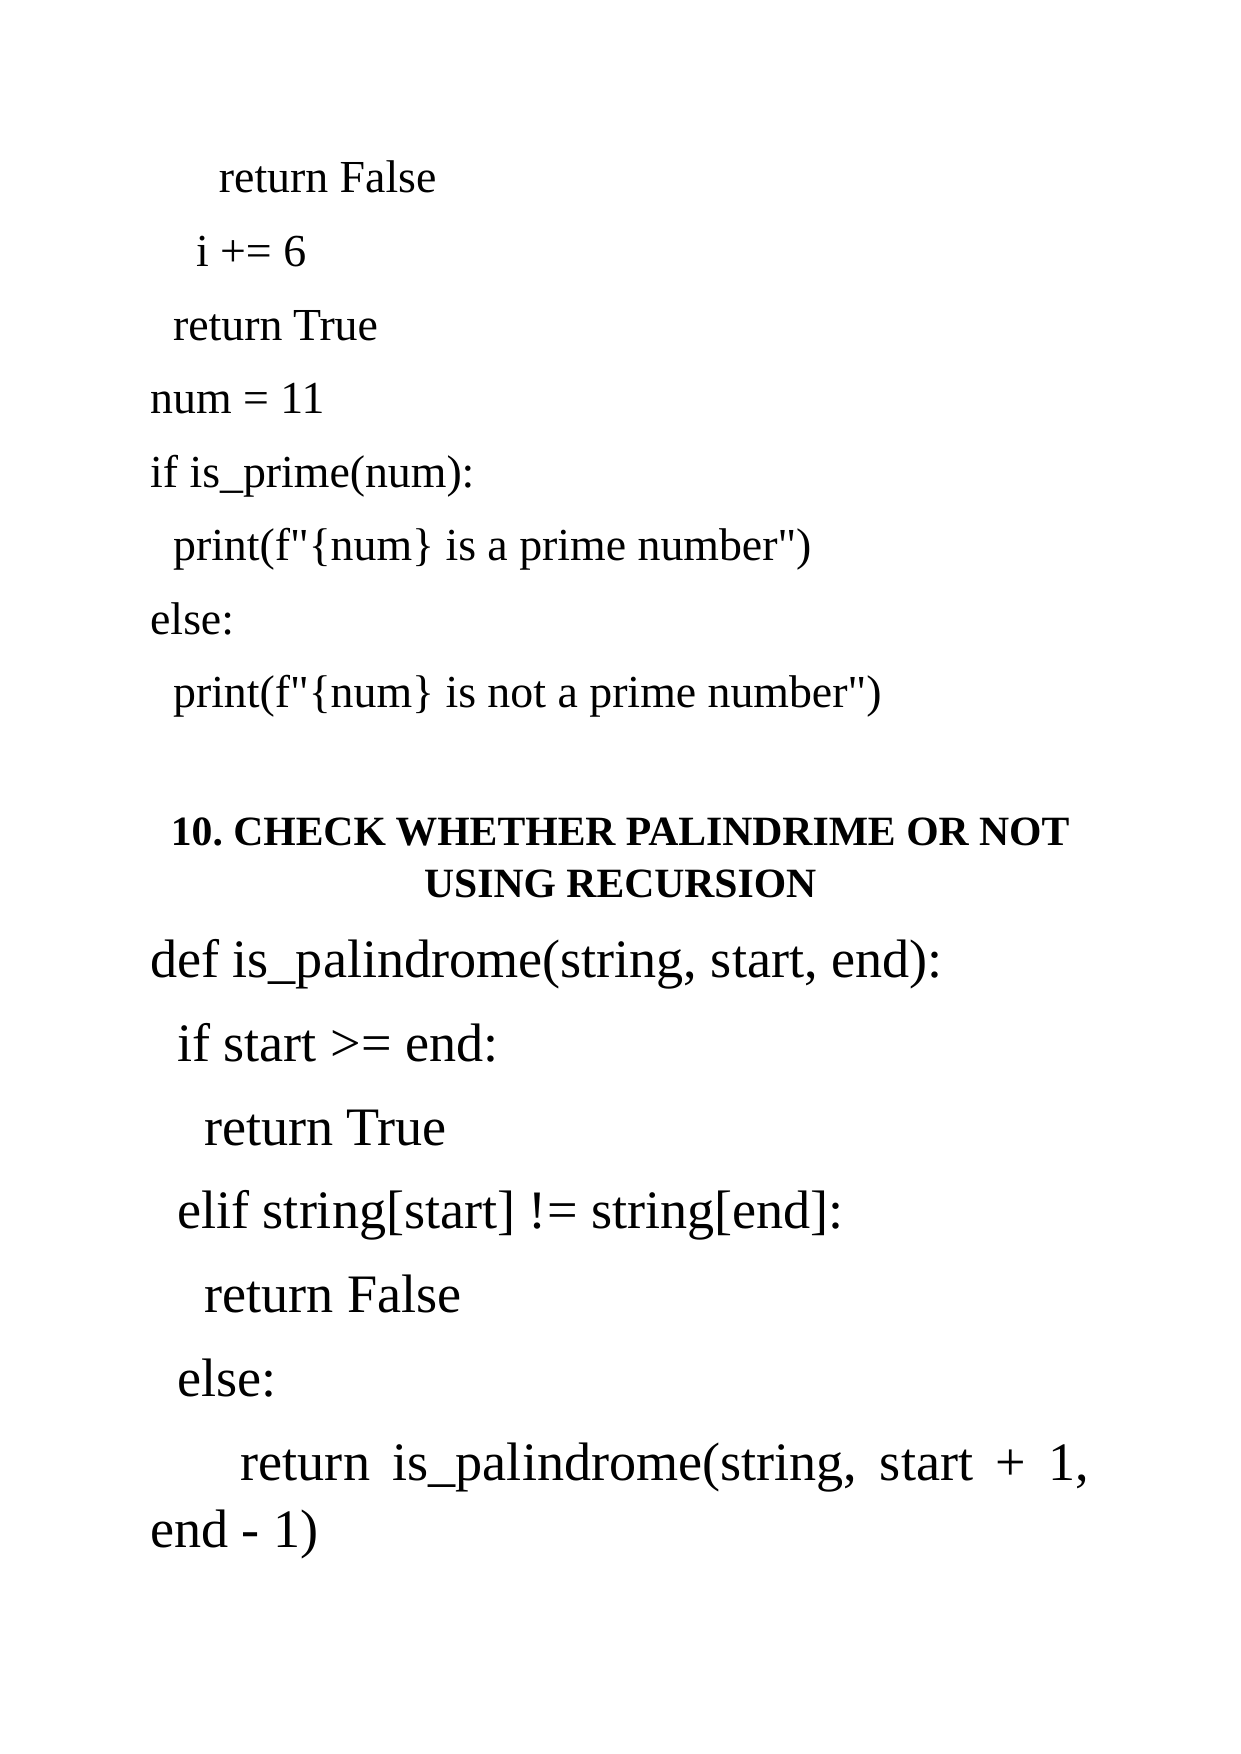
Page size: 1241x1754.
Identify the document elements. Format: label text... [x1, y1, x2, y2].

text return False [150, 1262, 1090, 1324]
text 10. CHECK WHETHER PALINDRIME OR NOT USING RECURSION [150, 807, 1090, 906]
text if start >= end: [150, 1011, 1090, 1073]
text else: [150, 1346, 1090, 1408]
text return False [150, 150, 1090, 203]
text def is_palindrome(string, start, end): [150, 927, 1090, 989]
text else: [150, 591, 1090, 644]
text print(f"{num} is not a prime number") [150, 665, 1090, 717]
text elif string[start] != string[end]: [150, 1178, 1090, 1241]
text return is_palindrome(string, start + 1, end - 1) [150, 1430, 1090, 1559]
text return True [150, 297, 1090, 350]
text return True [150, 1094, 1090, 1157]
text print(f"{num} is a prime number") [150, 518, 1090, 570]
text i += 6 [150, 223, 1090, 276]
text if is_prime(num): [150, 444, 1090, 497]
text num = 11 [150, 371, 1090, 423]
